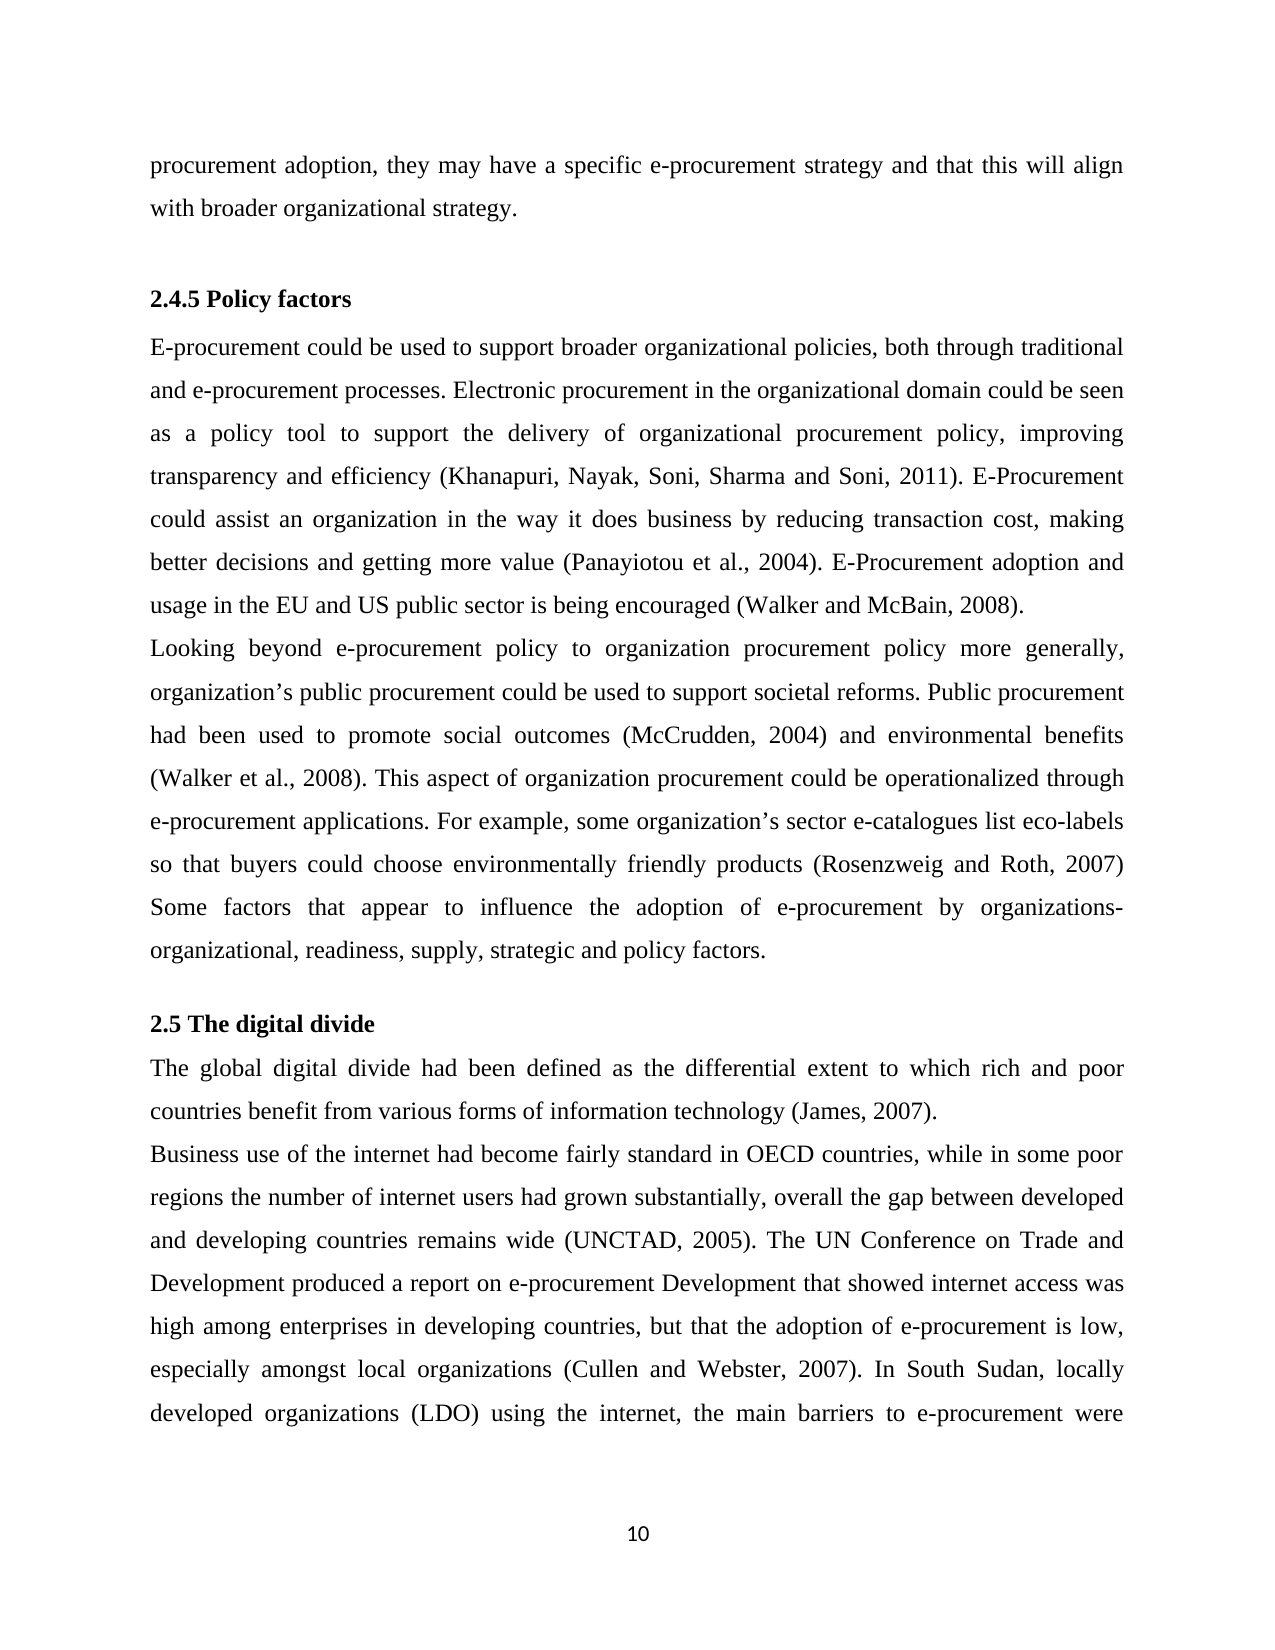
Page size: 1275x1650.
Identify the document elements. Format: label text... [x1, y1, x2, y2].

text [150, 150, 1125, 222]
text E-procurement could be used to support broader organizational policies, both through traditional and e-procurement processes. Electronic procurement in the organizational domain could be seen as a policy tool to support the delivery of organizational procurement policy, improving transparency and efficiency (Khanapuri, Nayak, Soni, Sharma and Soni, 2011). E-Procurement could assist an organization in the way it does business by reducing transaction cost, making better decisions and getting more value (Panayiotou et al., 2004). E-Procurement adoption and usage in the EU and US public sector is being encouraged (Walker and McBain, 2008). [150, 332, 1125, 619]
text 2.4.5 Policy factors [150, 284, 1125, 313]
text Looking beyond e-procurement policy to organization procurement policy more generally, organization’s public procurement could be used to support societal reforms. Public procurement had been used to promote social outcomes (McCrudden, 2004) and environmental benefits (Walker et al., 2008). This aspect of organization procurement could be operationalized through e-procurement applications. For example, some organization’s sector e-catalogues list eco-labels so that buyers could choose environmentally friendly products (Rosenzweig and Roth, 2007) Some factors that appear to influence the adoption of e-procurement by organizations-organizational, readiness, supply, strategic and policy factors. [150, 633, 1125, 964]
text The global digital divide had been defined as the differential extent to which rich and poor countries benefit from various forms of information technology (James, 2007). [150, 1053, 1125, 1124]
text 2.5 The digital divide [150, 1009, 1125, 1038]
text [150, 1139, 1125, 1426]
